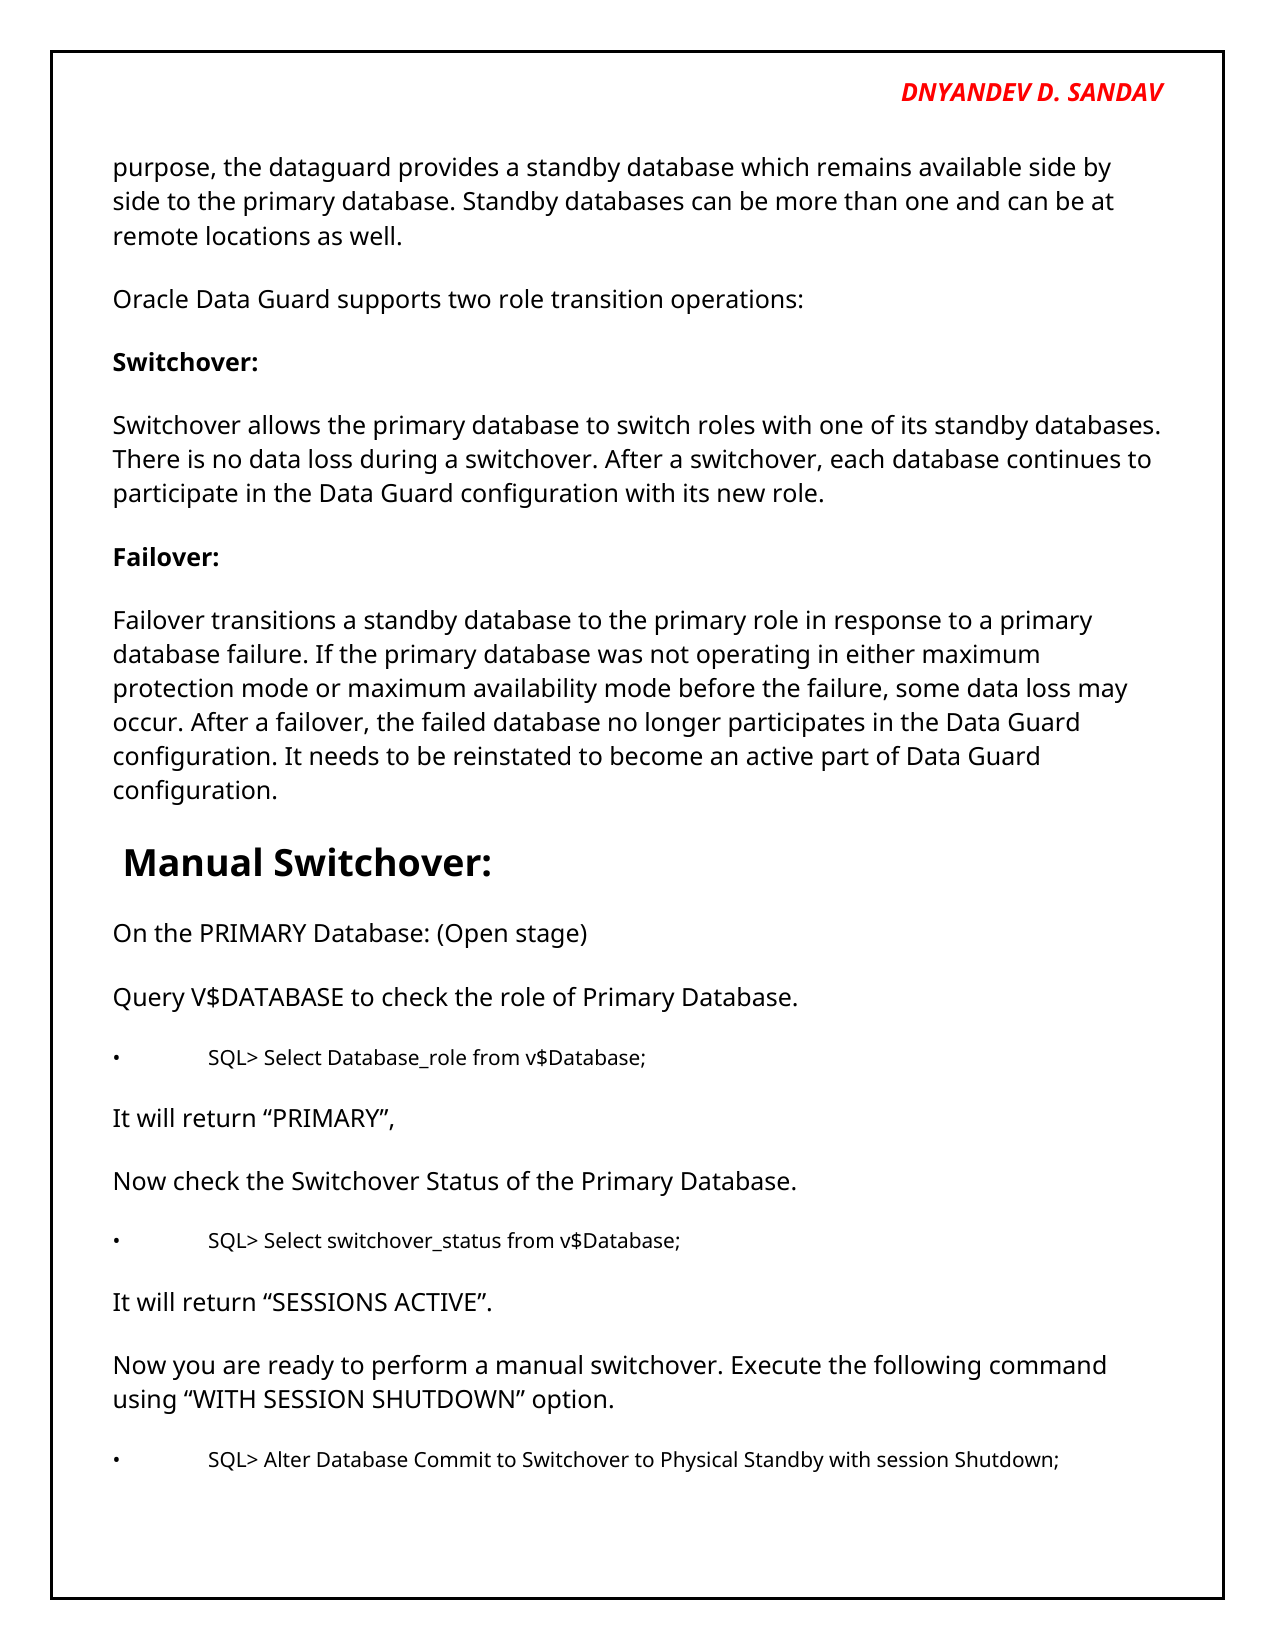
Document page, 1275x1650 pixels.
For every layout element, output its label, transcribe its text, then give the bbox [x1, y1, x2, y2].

text It will return “SESSIONS ACTIVE”. [112, 1284, 1162, 1318]
text Failover: [112, 539, 1162, 573]
text Switchover allows the primary database to switch roles with one of its standby databases. There is no data loss during a switchover. After a switchover, each database continues to participate in the Data Guard configuration with its new role. [112, 408, 1162, 510]
text Now you are ready to perform a manual switchover. Execute the following command using “WITH SESSION SHUTDOWN” option. [112, 1347, 1162, 1416]
text Now check the Switchover Status of the Primary Database. [112, 1163, 1162, 1197]
text Oracle Data Guard supports two role transition operations: [112, 281, 1162, 315]
text • SQL> Select switchover_status from v$Database; [112, 1227, 1162, 1255]
list Manual Switchover: [112, 836, 1162, 887]
text • SQL> Select Database_role from v$Database; [112, 1043, 1162, 1071]
text Query V$DATABASE to check the role of Primary Database. [112, 979, 1162, 1013]
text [112, 150, 1162, 252]
text Switchover: [112, 344, 1162, 379]
text It will return “PRIMARY”, [112, 1100, 1162, 1134]
text • SQL> Alter Database Commit to Switchover to Physical Standby with session Shutdown; [112, 1445, 1162, 1473]
text On the PRIMARY Database: (Open stage) [112, 916, 1162, 950]
text Failover transitions a standby database to the primary role in response to a primary database failure. If the primary database was not operating in either maximum protection mode or maximum availability mode before the failure, some data loss may occur. After a failover, the failed database no longer participates in the Data Guard configuration. It needs to be reinstated to become an active part of Data Guard configuration. [112, 602, 1162, 807]
